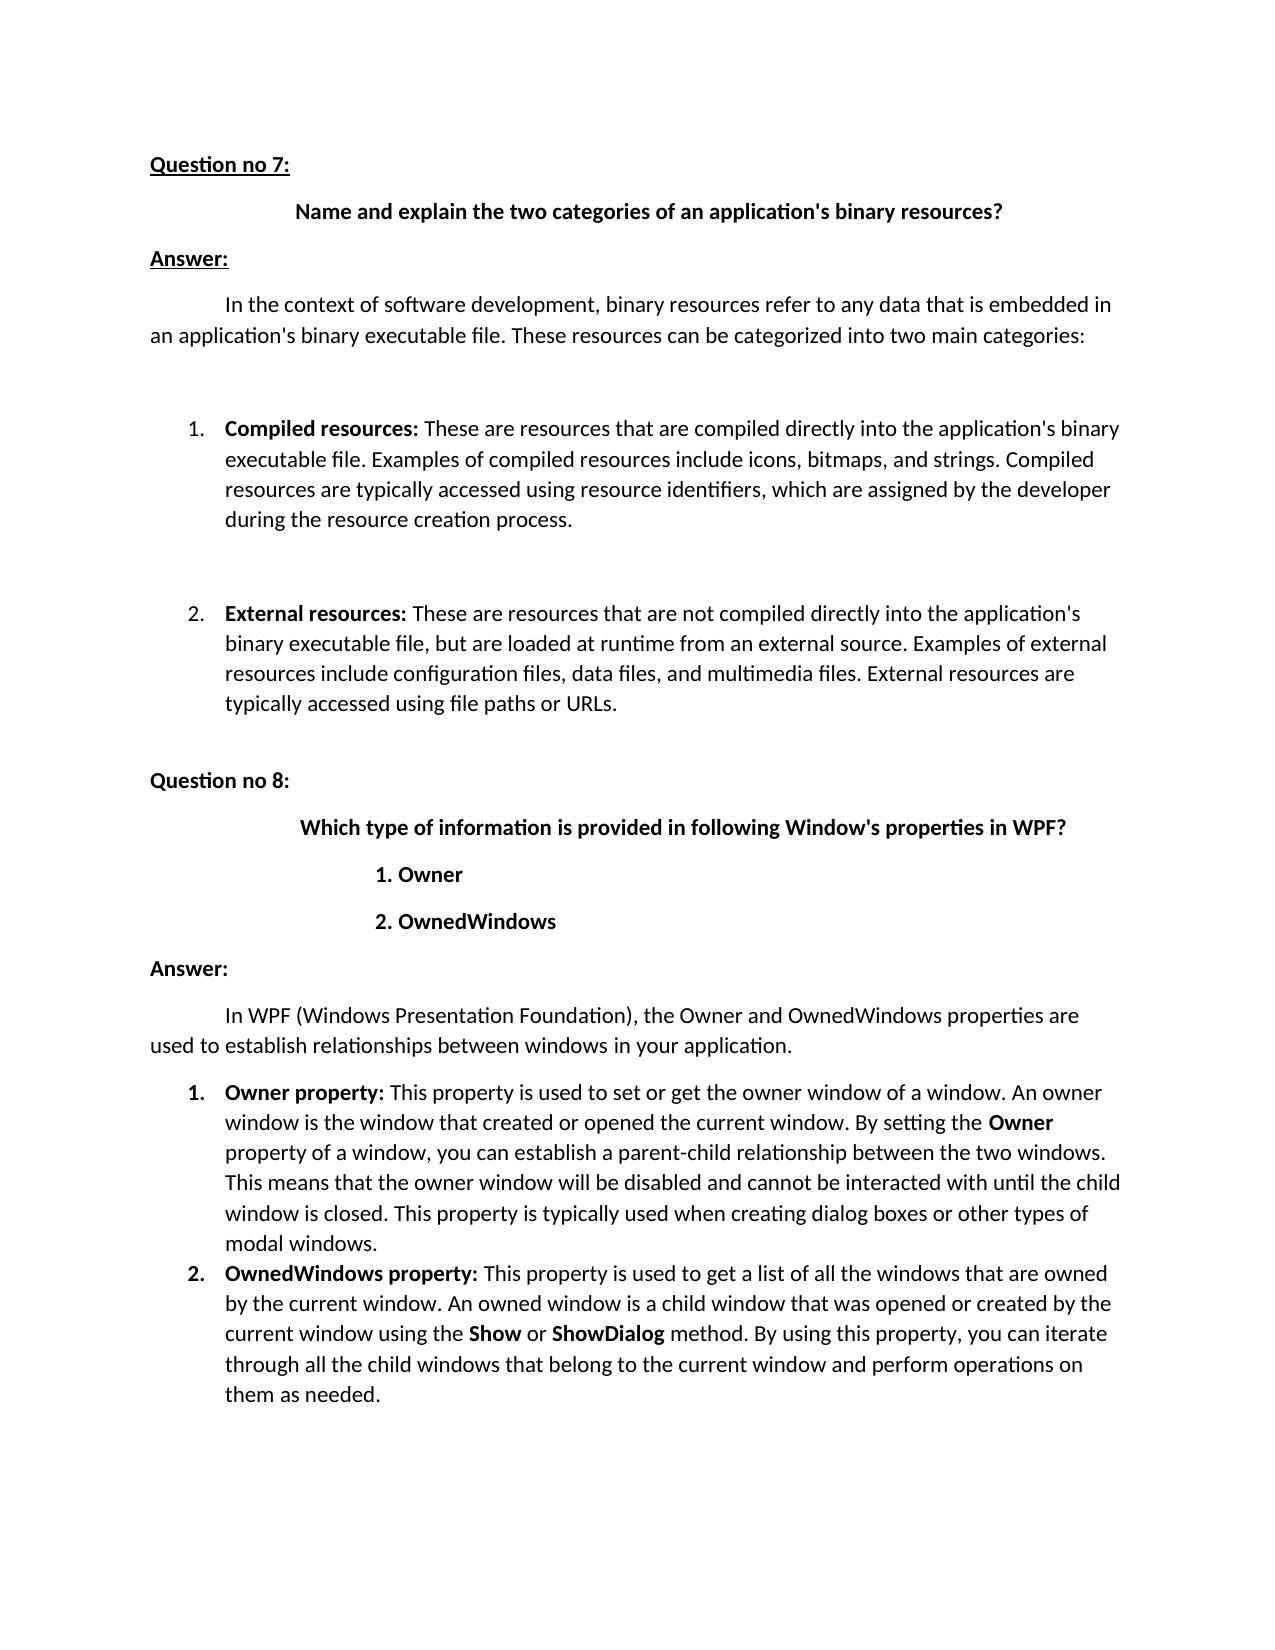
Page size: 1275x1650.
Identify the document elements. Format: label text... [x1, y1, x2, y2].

list External resources: These are resources that are not compiled directly into the application's binary executable file, but are loaded at runtime from an external source. Examples of external resources include configuration files, data files, and multimedia files. External resources are typically accessed using file paths or URLs. [187, 599, 1110, 718]
text Which type of information is provided in following Window's properties in WPF? [300, 813, 1137, 842]
text Question no 7: [150, 150, 1137, 178]
list OwnedWindows [375, 907, 1137, 936]
text Name and explain the two categories of an application's binary resources? [294, 197, 1003, 225]
list Owner property: This property is used to set or get the owner window of a window. An owner window is the window that created or opened the current window. By setting the Owner property of a window, you can establish a parent-child relationship between the two windows. This means that the owner window will be disabled and cannot be interacted with until the child window is closed. This property is typically used when creating dialog boxes or other types of modal windows. [187, 1078, 1123, 1257]
subtitle Question no 8: [150, 767, 1137, 794]
subtitle Owner [375, 860, 1137, 888]
text Answer: [150, 244, 1137, 272]
list OwnedWindows property: This property is used to get a list of all the windows that are owned by the current window. An owned window is a child window that was opened or created by the current window using the Show or ShowDialog method. By using this property, you can iterate through all the child windows that belong to the current window and perform operations on them as needed. [187, 1259, 1114, 1408]
subtitle Answer: [150, 954, 1137, 982]
text In the context of software development, binary resources refer to any data that is embedded in an application's binary executable file. These resources can be categorized into two main categories: [150, 291, 1116, 349]
list Compiled resources: These are resources that are compiled directly into the application's binary executable file. Examples of compiled resources include icons, bitmaps, and strings. Compiled resources are typically accessed using resource identifiers, which are assigned by the developer during the resource creation process. [187, 414, 1121, 533]
text In WPF (Windows Presentation Foundation), the Owner and OwnedWindows properties are used to establish relationships between windows in your application. [150, 1001, 1083, 1059]
